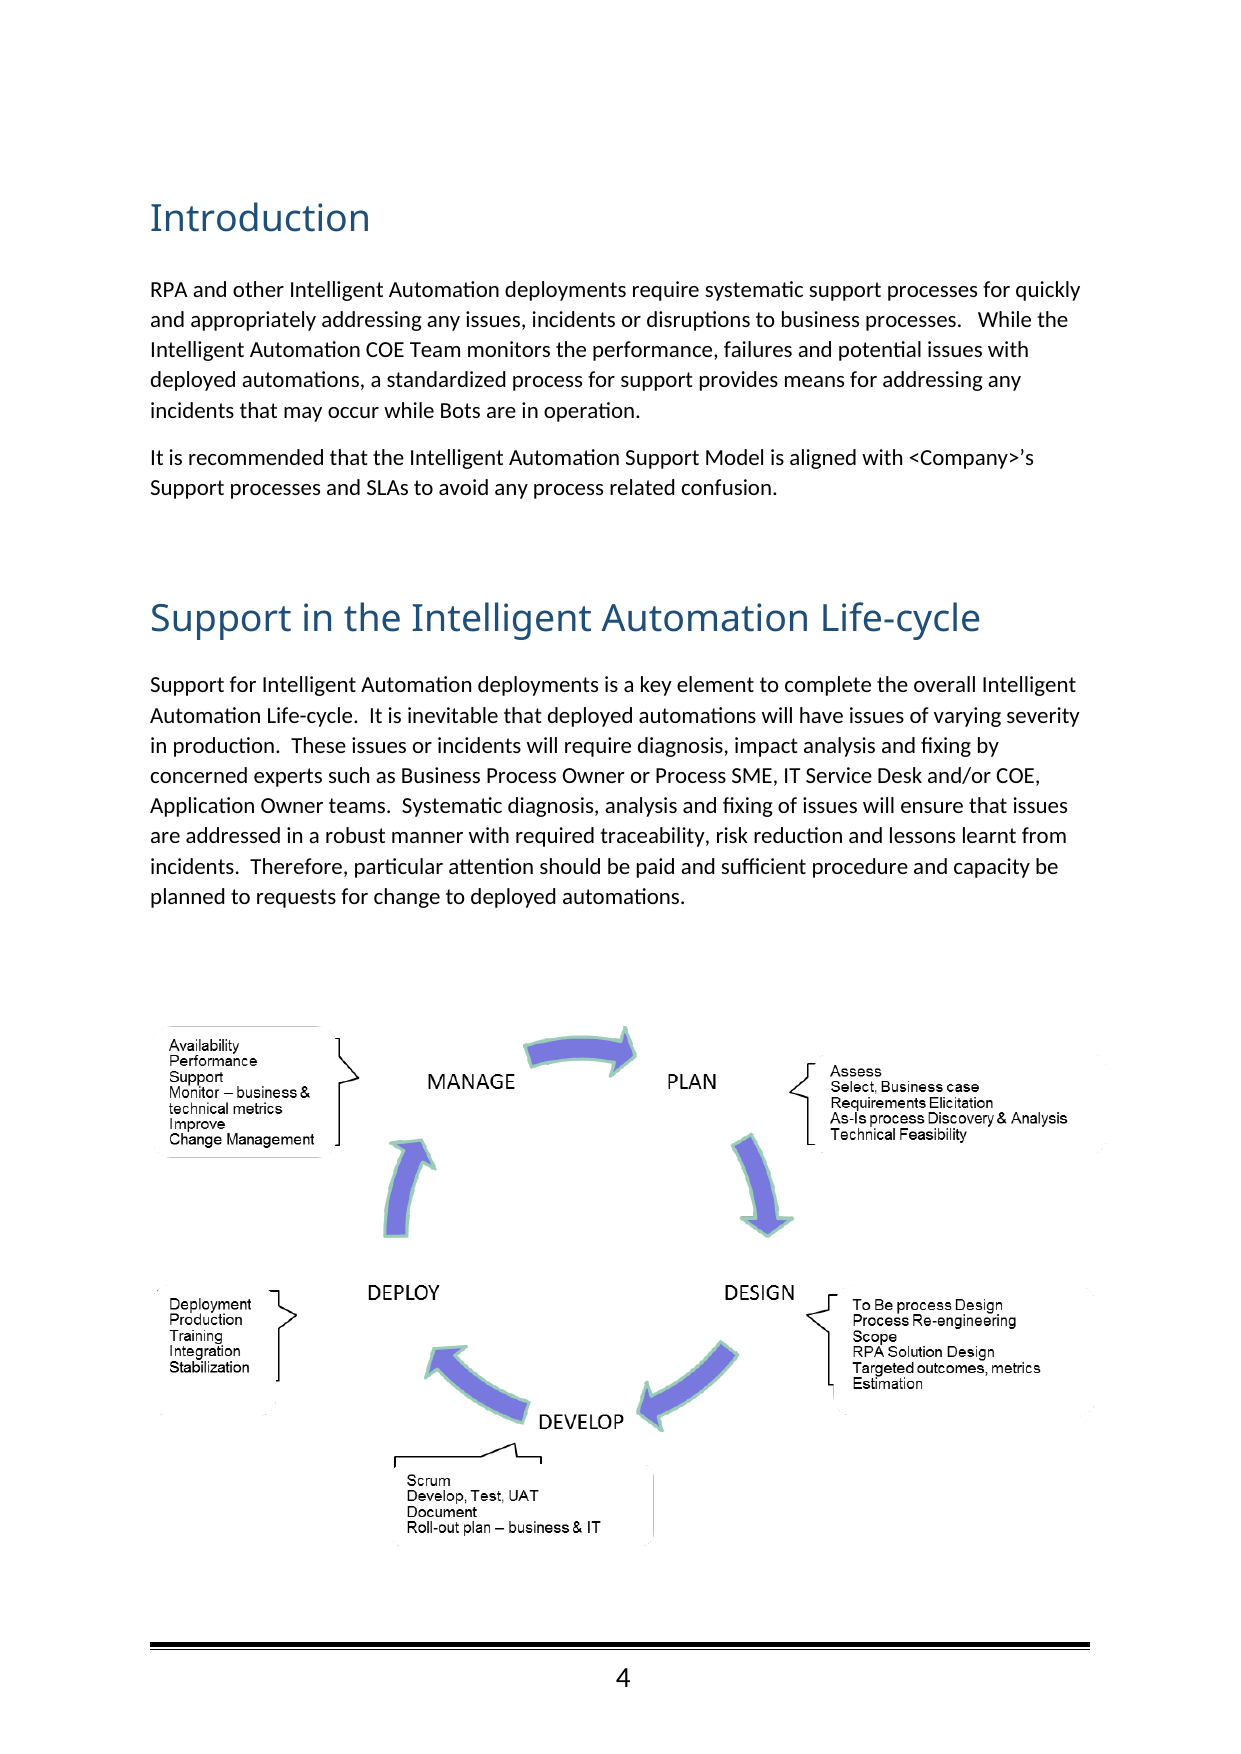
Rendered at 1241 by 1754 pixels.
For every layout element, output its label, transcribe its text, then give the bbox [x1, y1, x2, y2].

text RPA and other Intelligent Automation deployments require systematic support processes for quickly and appropriately addressing any issues, incidents or disruptions to business processes. While the Intelligent Automation COE Team monitors the performance, failures and potential issues with deployed automations, a standardized process for support provides means for addressing any incidents that may occur while Bots are in operation. [150, 275, 1090, 424]
picture [150, 1022, 1106, 1546]
subtitle Introduction [150, 192, 1090, 243]
text Support for Intelligent Automation deployments is a key element to complete the overall Intelligent Automation Life-cycle. It is inevitable that deployed automations will have issues of varying severity in production. These issues or incidents will require diagnosis, impact analysis and fixing by concerned experts such as Business Process Owner or Process SME, IT Service Desk and/or COE, Application Owner teams. Systematic diagnosis, analysis and fixing of issues will ensure that issues are addressed in a robust manner with required traceability, risk reduction and lessons learnt from incidents. Therefore, particular attention should be paid and sufficient procedure and capacity be planned to requests for change to deployed automations. [150, 671, 1090, 910]
text It is recommended that the Intelligent Automation Support Model is aligned with <Company>’s Support processes and SLAs to avoid any process related confusion. [150, 443, 1090, 501]
subtitle Support in the Intelligent Automation Life-cycle [150, 592, 1090, 643]
